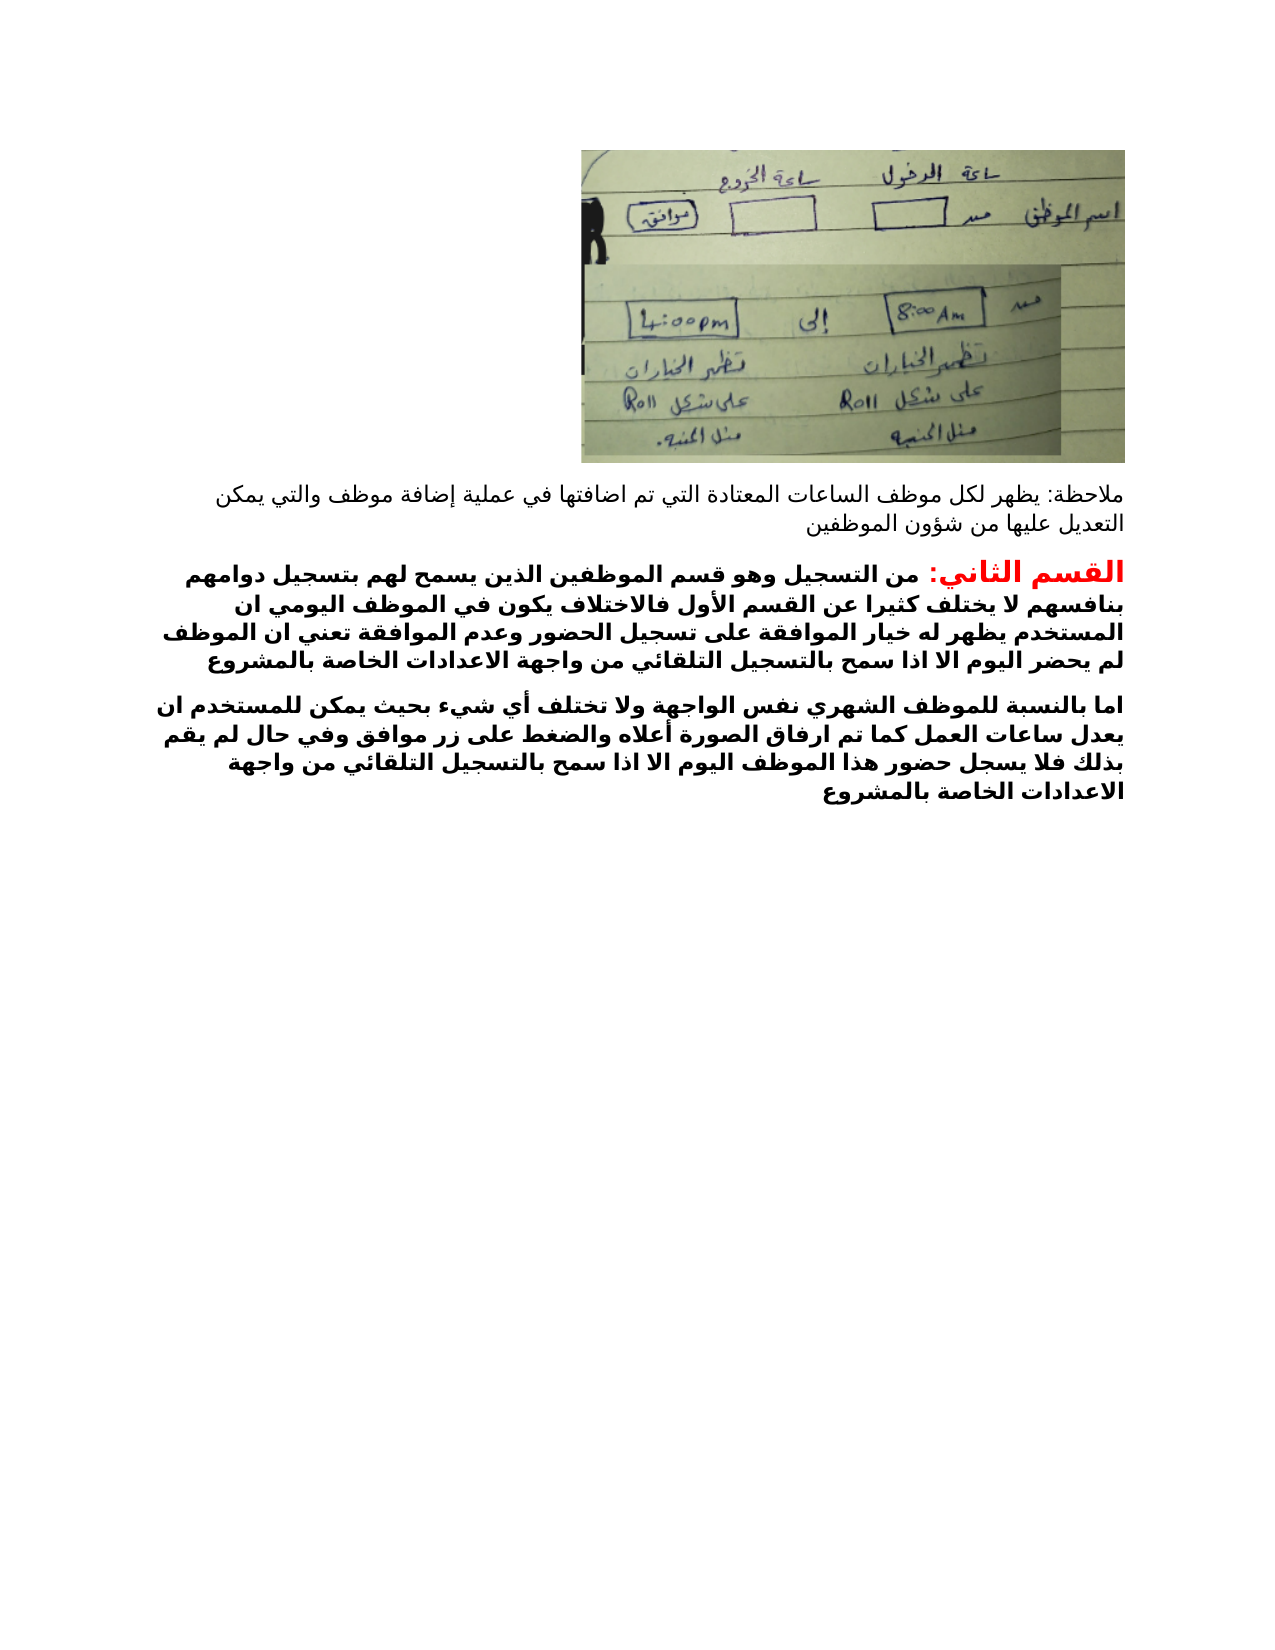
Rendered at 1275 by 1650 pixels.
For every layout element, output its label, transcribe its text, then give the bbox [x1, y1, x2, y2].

text ملاحظة: يظهر لكل موظف الساعات المعتادة التي تم اضافتها في عملية إضافة موظف والتي يمكن التعديل عليها من شؤون الموظفين [150, 481, 1125, 536]
text اما بالنسبة للموظف الشهري نفس الواجهة ولا تختلف أي شيء بحيث يمكن للمستخدم ان يعدل ساعات العمل كما تم ارفاق الصورة أعلاه والضغط على زر موافق وفي حال لم يقم بذلك فلا يسجل حضور هذا الموظف اليوم الا اذا سمح بالتسجيل التلقائي من واجهة الاعدادات الخاصة بالمشروع [150, 692, 1125, 804]
picture [581, 150, 1125, 463]
text القسم الثاني: من التسجيل وهو قسم الموظفين الذين يسمح لهم بتسجيل دوامهم بنافسهم لا يختلف كثيرا عن القسم الأول فالاختلاف يكون في الموظف اليومي ان المستخدم يظهر له خيار الموافقة على تسجيل الحضور وعدم الموافقة تعني ان الموظف لم يحضر اليوم الا اذا سمح بالتسجيل التلقائي من واجهة الاعدادات الخاصة بالمشروع [150, 555, 1125, 674]
